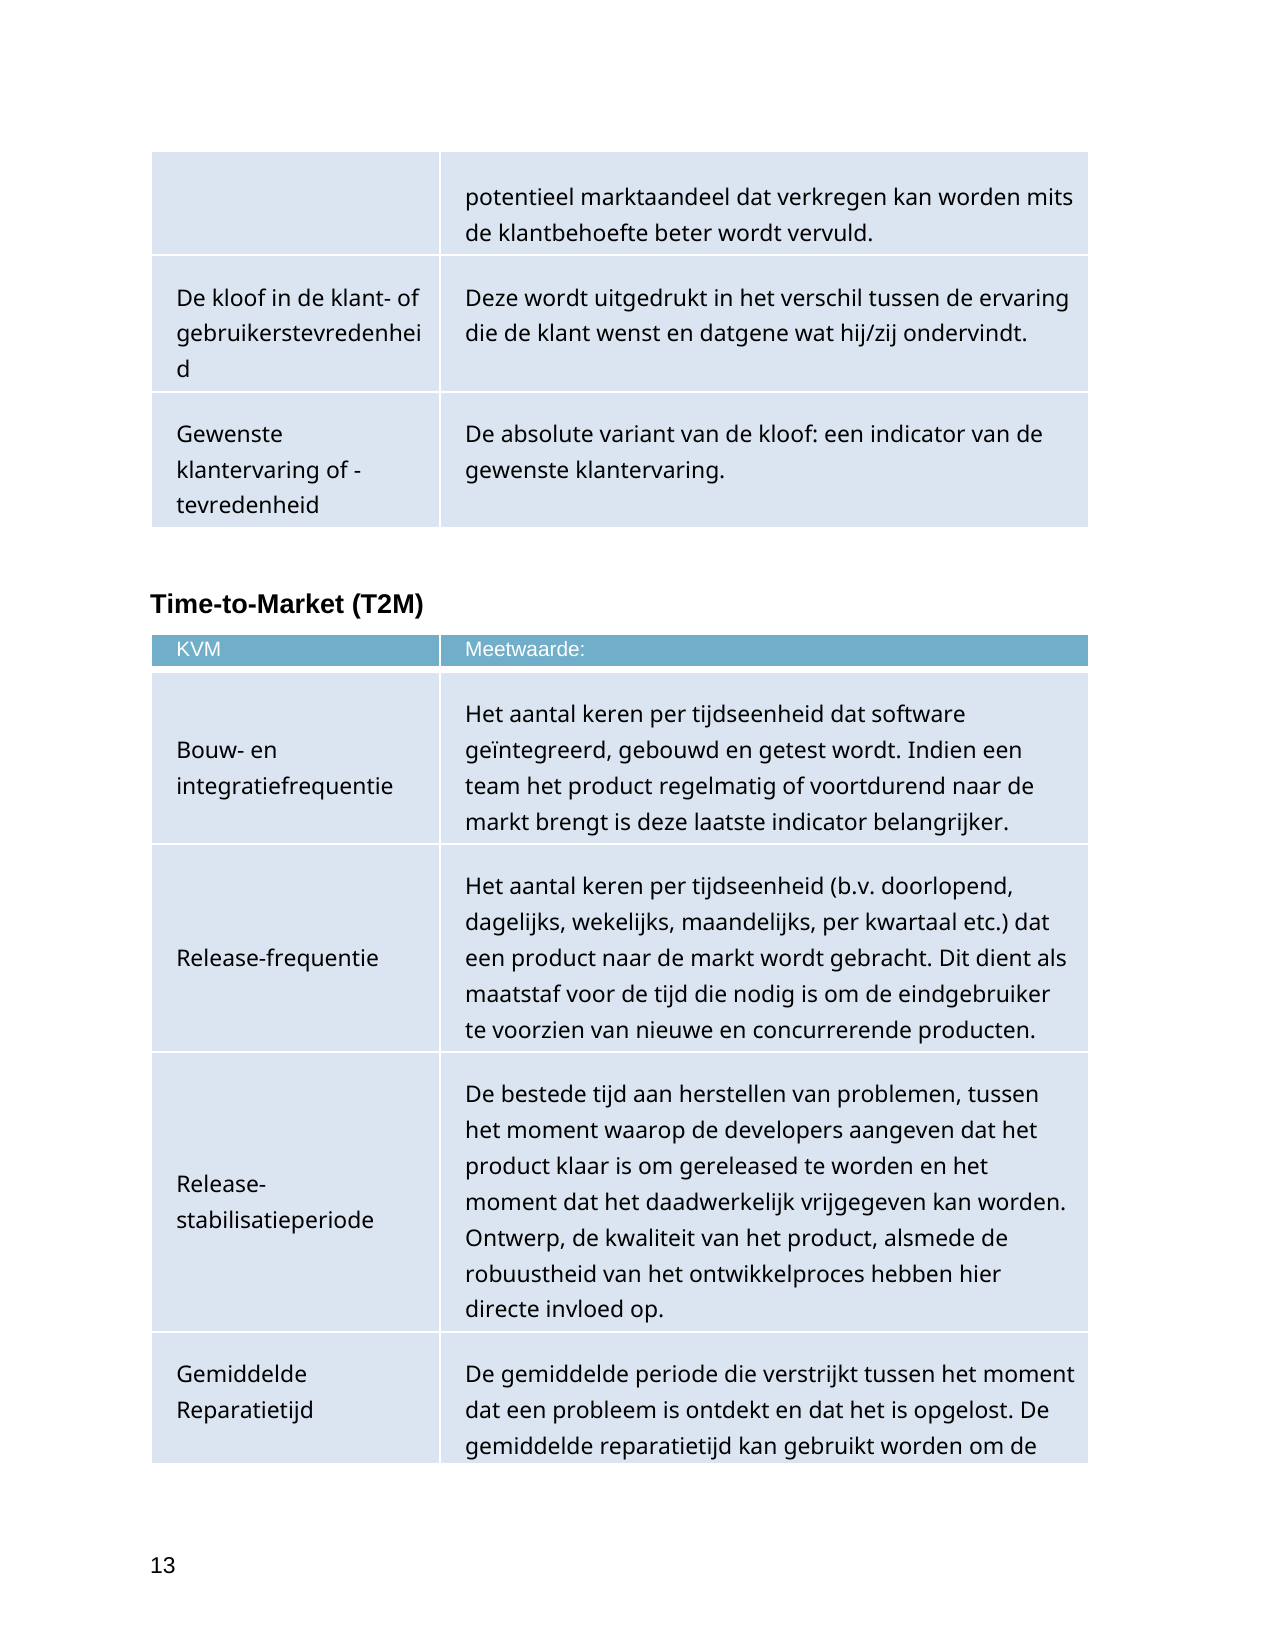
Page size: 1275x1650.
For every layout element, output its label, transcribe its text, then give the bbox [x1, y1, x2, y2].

table_cell Het aantal keren per tijdseenheid dat software geïntegreerd, gebouwd en getest wordt. Indien een team het product regelmatig of voortdurend naar de markt brengt is deze laatste indicator belangrijker. [441, 673, 1088, 843]
table_cell Deze wordt uitgedrukt in het verschil tussen de ervaring die de klant wenst en datgene wat hij/zij ondervindt. [441, 256, 1088, 391]
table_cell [441, 1333, 1088, 1463]
table_cell Release-stabilisatieperiode [152, 1053, 439, 1331]
table_cell De kloof in de klant- of gebruikerstevredenheid [152, 256, 439, 391]
table_cell Marktpotentie [152, 152, 439, 254]
table_cell De absolute variant van de kloof: een indicator van de gewenste klantervaring. [441, 393, 1088, 527]
table_cell Bouw- en integratiefrequentie [152, 673, 439, 843]
table_cell Release-frequentie [152, 845, 439, 1051]
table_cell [441, 152, 1088, 254]
subtitle Time-to-Market (T2M) [150, 588, 1125, 619]
table_cell Het aantal keren per tijdseenheid (b.v. doorlopend, dagelijks, wekelijks, maandelijks, per kwartaal etc.) dat een product naar de markt wordt gebracht. Dit dient als maatstaf voor de tijd die nodig is om de eindgebruiker te voorzien van nieuwe en concurrerende producten. [441, 845, 1088, 1051]
table_cell De bestede tijd aan herstellen van problemen, tussen het moment waarop de developers aangeven dat het product klaar is om gereleased te worden en het moment dat het daadwerkelijk vrijgegeven kan worden. Ontwerp, de kwaliteit van het product, alsmede de robuustheid van het ontwikkelproces hebben hier directe invloed op. [441, 1053, 1088, 1331]
table_header KVM [152, 635, 439, 666]
table_cell Gewenste klantervaring of -tevredenheid [152, 393, 439, 527]
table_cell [152, 1333, 439, 1463]
table_header Meetwaarde: [441, 635, 1088, 666]
